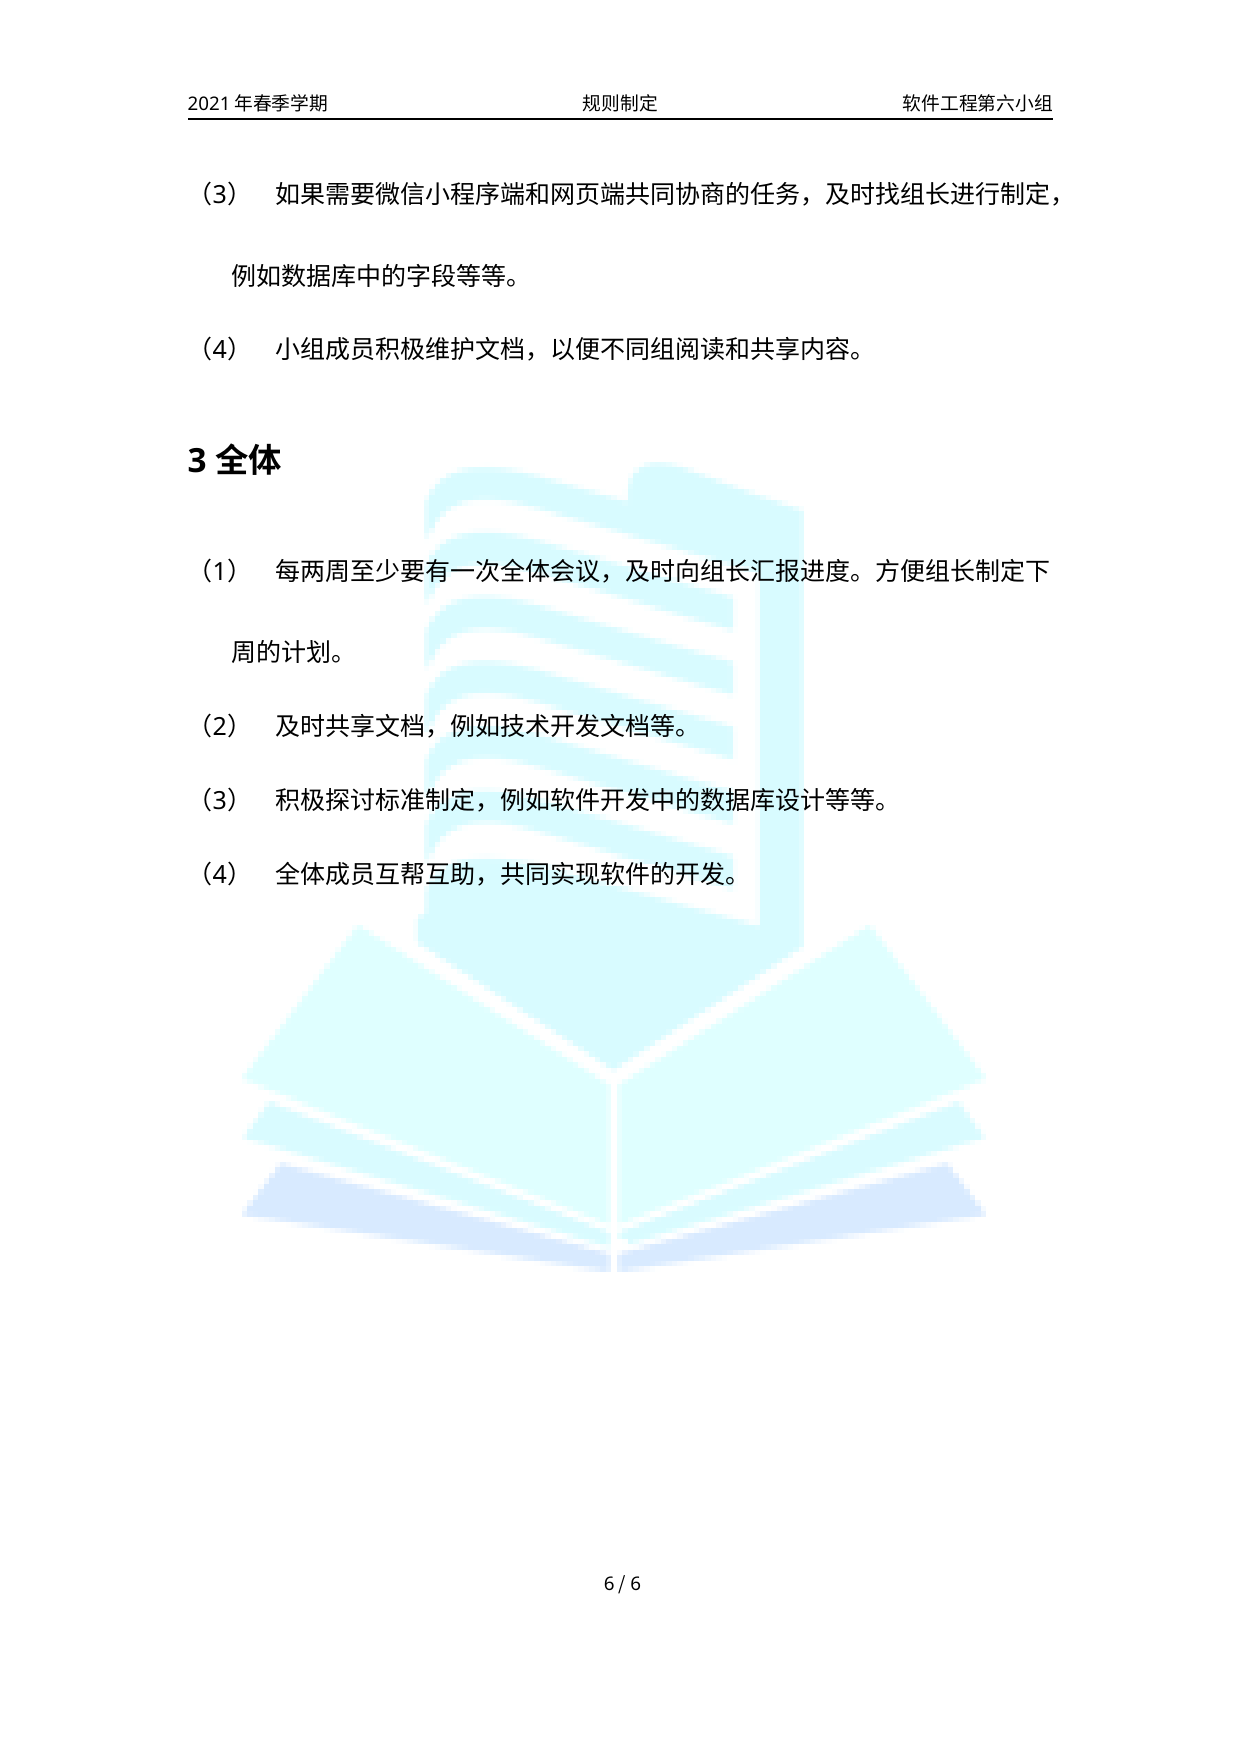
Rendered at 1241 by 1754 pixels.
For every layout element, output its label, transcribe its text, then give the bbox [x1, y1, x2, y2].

list 及时共享文档，例如技术开发文档等。 [187, 692, 1053, 757]
list 积极探讨标准制定，例如软件开发中的数据库设计等等。 [187, 766, 1053, 831]
list 全体成员互帮互助，共同实现软件的开发。 [187, 840, 1053, 905]
list 如果需要微信小程序端和网页端共同协商的任务，及时找组长进行制定，例如数据库中的字段等等。 [187, 160, 1053, 307]
text 3 全体 [187, 425, 1053, 490]
list 小组成员积极维护文档，以便不同组阅读和共享内容。 [187, 316, 1053, 381]
list 每两周至少要有一次全体会议，及时向组长汇报进度。方便组长制定下周的计划。 [187, 537, 1053, 683]
